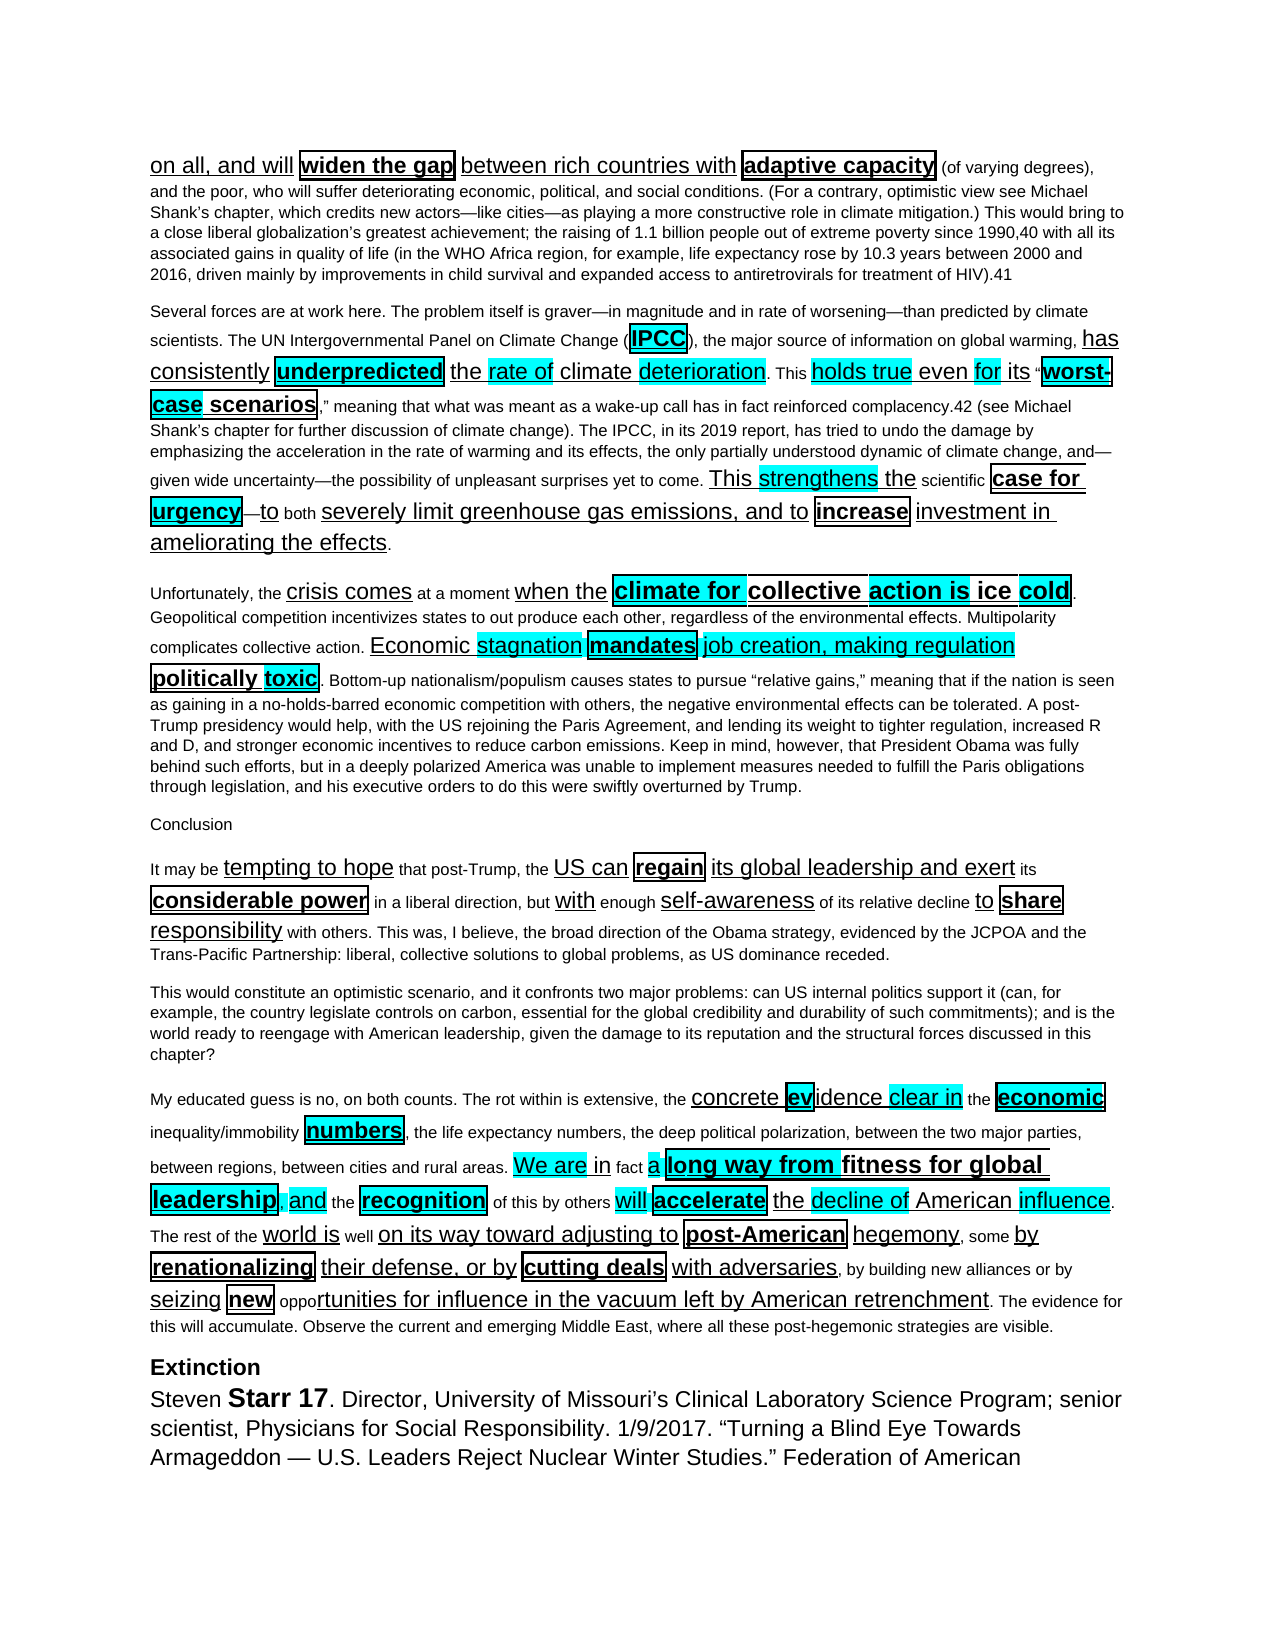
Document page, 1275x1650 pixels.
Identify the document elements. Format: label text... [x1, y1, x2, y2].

subtitle Extinction [150, 1354, 1125, 1380]
text This would constitute an optimistic scenario, and it confronts two major problems: can US internal politics support it (can, for example, the country legislate controls on carbon, essential for the global credibility and durability of such commitments); and is the world ready to reengage with American leadership, given the damage to its reputation and the structural forces discussed in this chapter? [150, 982, 1125, 1063]
text Several forces are at work here. The problem itself is graver—in magnitude and in rate of worsening—than predicted by climate scientists. The UN Intergovernmental Panel on Climate Change (IPCC), the major source of information on global warming, has consistently underpredicted the rate of climate deterioration. This holds true even for its “worst-case scenarios,” meaning that what was meant as a wake-up call has in fact reinforced complacency.42 (see Michael Shank’s chapter for further discussion of climate change). The IPCC, in its 2019 report, has tried to undo the damage by emphasizing the acceleration in the rate of warming and its effects, the only partially understood dynamic of climate change, and—given wide uncertainty—the possibility of unpleasant surprises yet to come. This strengthens the scientific case for urgency—to both severely limit greenhouse gas emissions, and to increase investment in ameliorating the effects. [150, 302, 1125, 555]
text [150, 150, 1125, 284]
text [150, 1382, 1125, 1470]
text Unfortunately, the crisis comes at a moment when the climate for collective action is ice cold. Geopolitical competition incentivizes states to out produce each other, regardless of the environmental effects. Multipolarity complicates collective action. Economic stagnation mandates job creation, making regulation politically toxic. Bottom-up nationalism/populism causes states to pursue “relative gains,” meaning that if the nation is seen as gaining in a no-holds-barred economic competition with others, the negative environmental effects can be tolerated. A post-Trump presidency would help, with the US rejoining the Paris Agreement, and lending its weight to tighter regulation, increased R and D, and stronger economic incentives to reduce carbon emissions. Keep in mind, however, that President Obama was fully behind such efforts, but in a deeply polarized America was unable to implement measures needed to fulfill the Paris obligations through legislation, and his executive orders to do this were swiftly overturned by Trump. [150, 574, 1125, 796]
text My educated guess is no, on both counts. The rot within is extensive, the concrete evidence clear in the economic inequality/immobility numbers, the life expectancy numbers, the deep political polarization, between the two major parties, between regions, between cities and rural areas. We are in fact a long way from fitness for global leadership, and the recognition of this by others will accelerate the decline of American influence. The rest of the world is well on its way toward adjusting to post-American hegemony, some by renationalizing their defense, or by cutting deals with adversaries, by building new alliances or by seizing new opportunities for influence in the vacuum left by American retrenchment. The evidence for this will accumulate. Observe the current and emerging Middle East, where all these post-hegemonic strategies are visible. [150, 1082, 1125, 1336]
text It may be tempting to hope that post-Trump, the US can regain its global leadership and exert its considerable power in a liberal direction, but with enough self-awareness of its relative decline to share responsibility with others. This was, I believe, the broad direction of the Obama strategy, evidenced by the JCPOA and the Trans-Pacific Partnership: liberal, collective solutions to global problems, as US dominance receded. [150, 852, 1125, 964]
text Conclusion [150, 814, 1125, 834]
